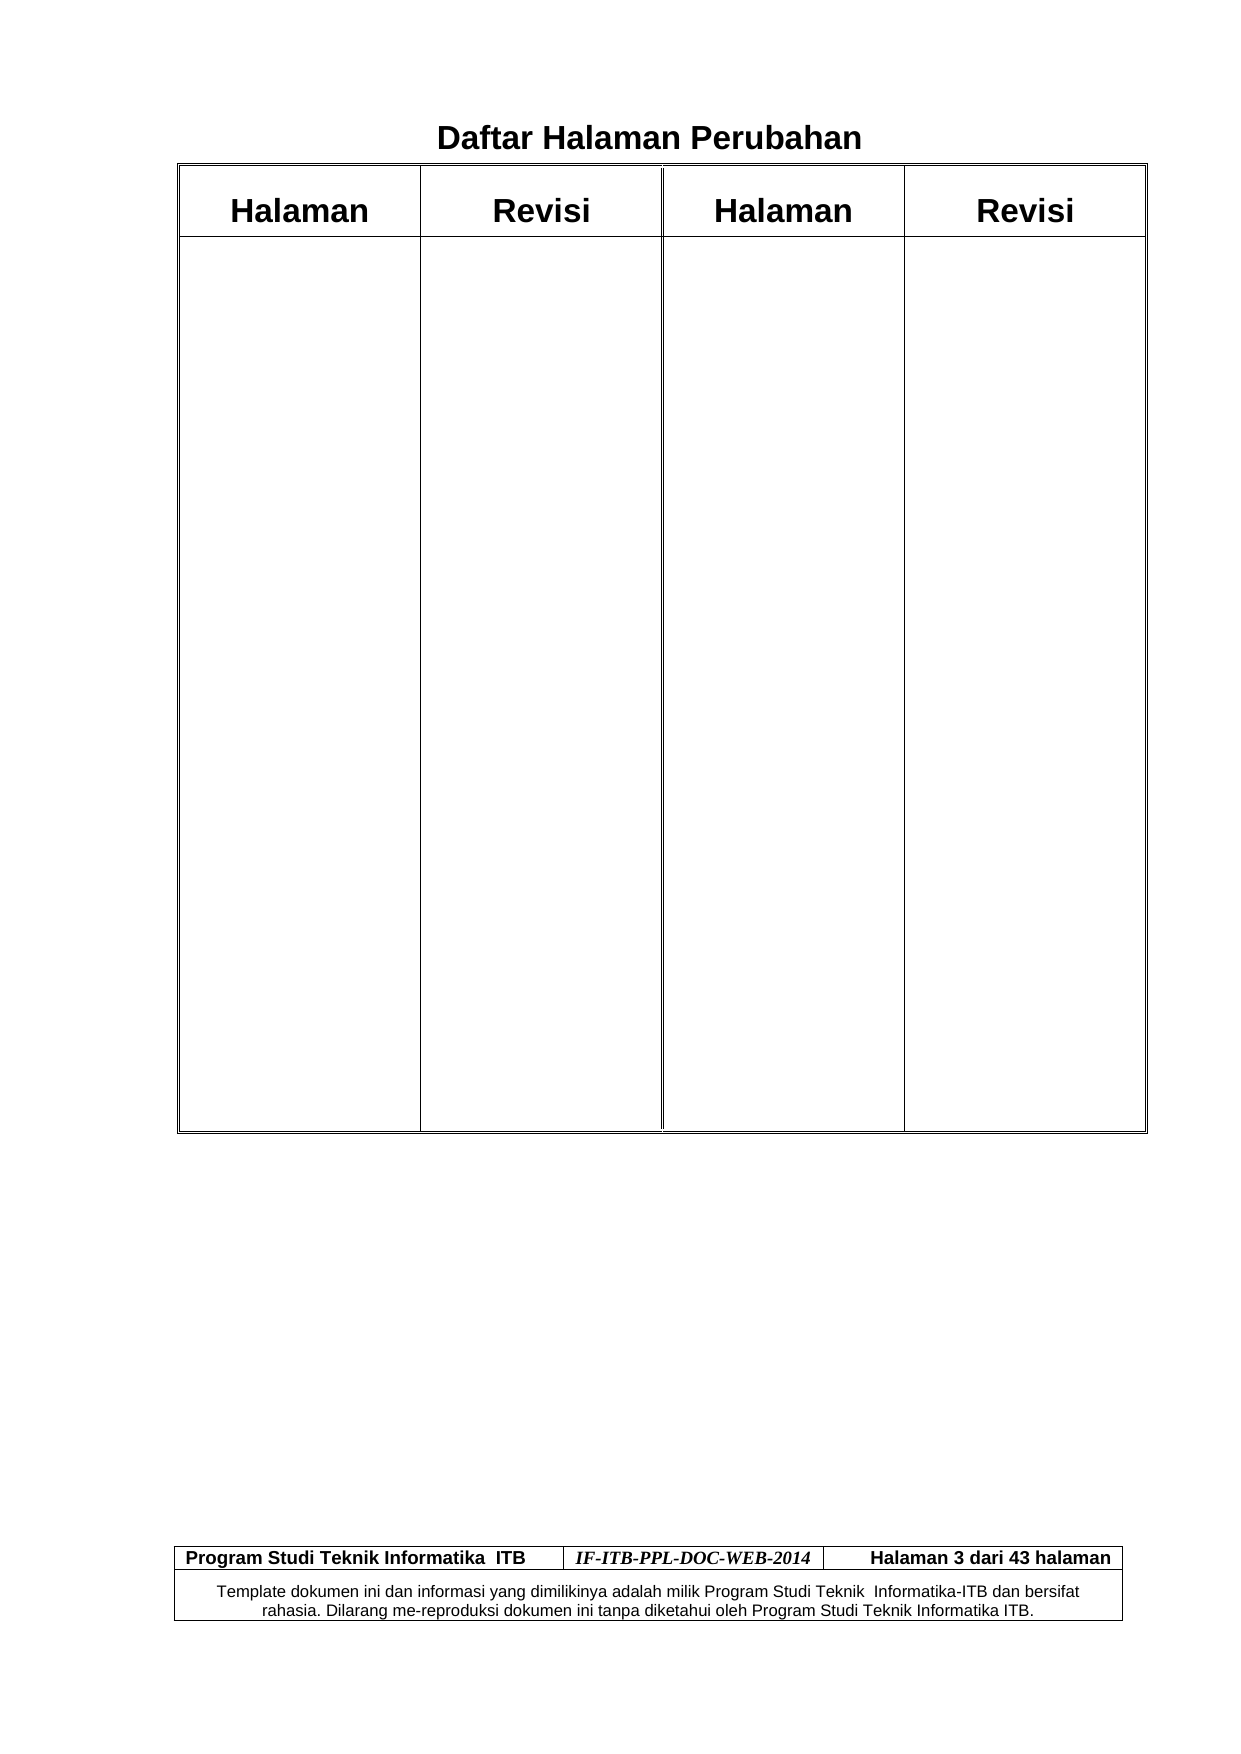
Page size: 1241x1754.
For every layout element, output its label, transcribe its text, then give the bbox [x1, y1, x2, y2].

table_cell [663, 237, 904, 1131]
table_cell [421, 237, 662, 1131]
table_header Halaman [180, 166, 420, 236]
table_header Revisi [905, 166, 1145, 236]
table_header Halaman [663, 166, 904, 236]
table_cell [905, 237, 1145, 1131]
title Daftar Halaman Perubahan [177, 118, 1122, 157]
table_cell [180, 237, 420, 1131]
table_header Revisi [421, 166, 662, 236]
